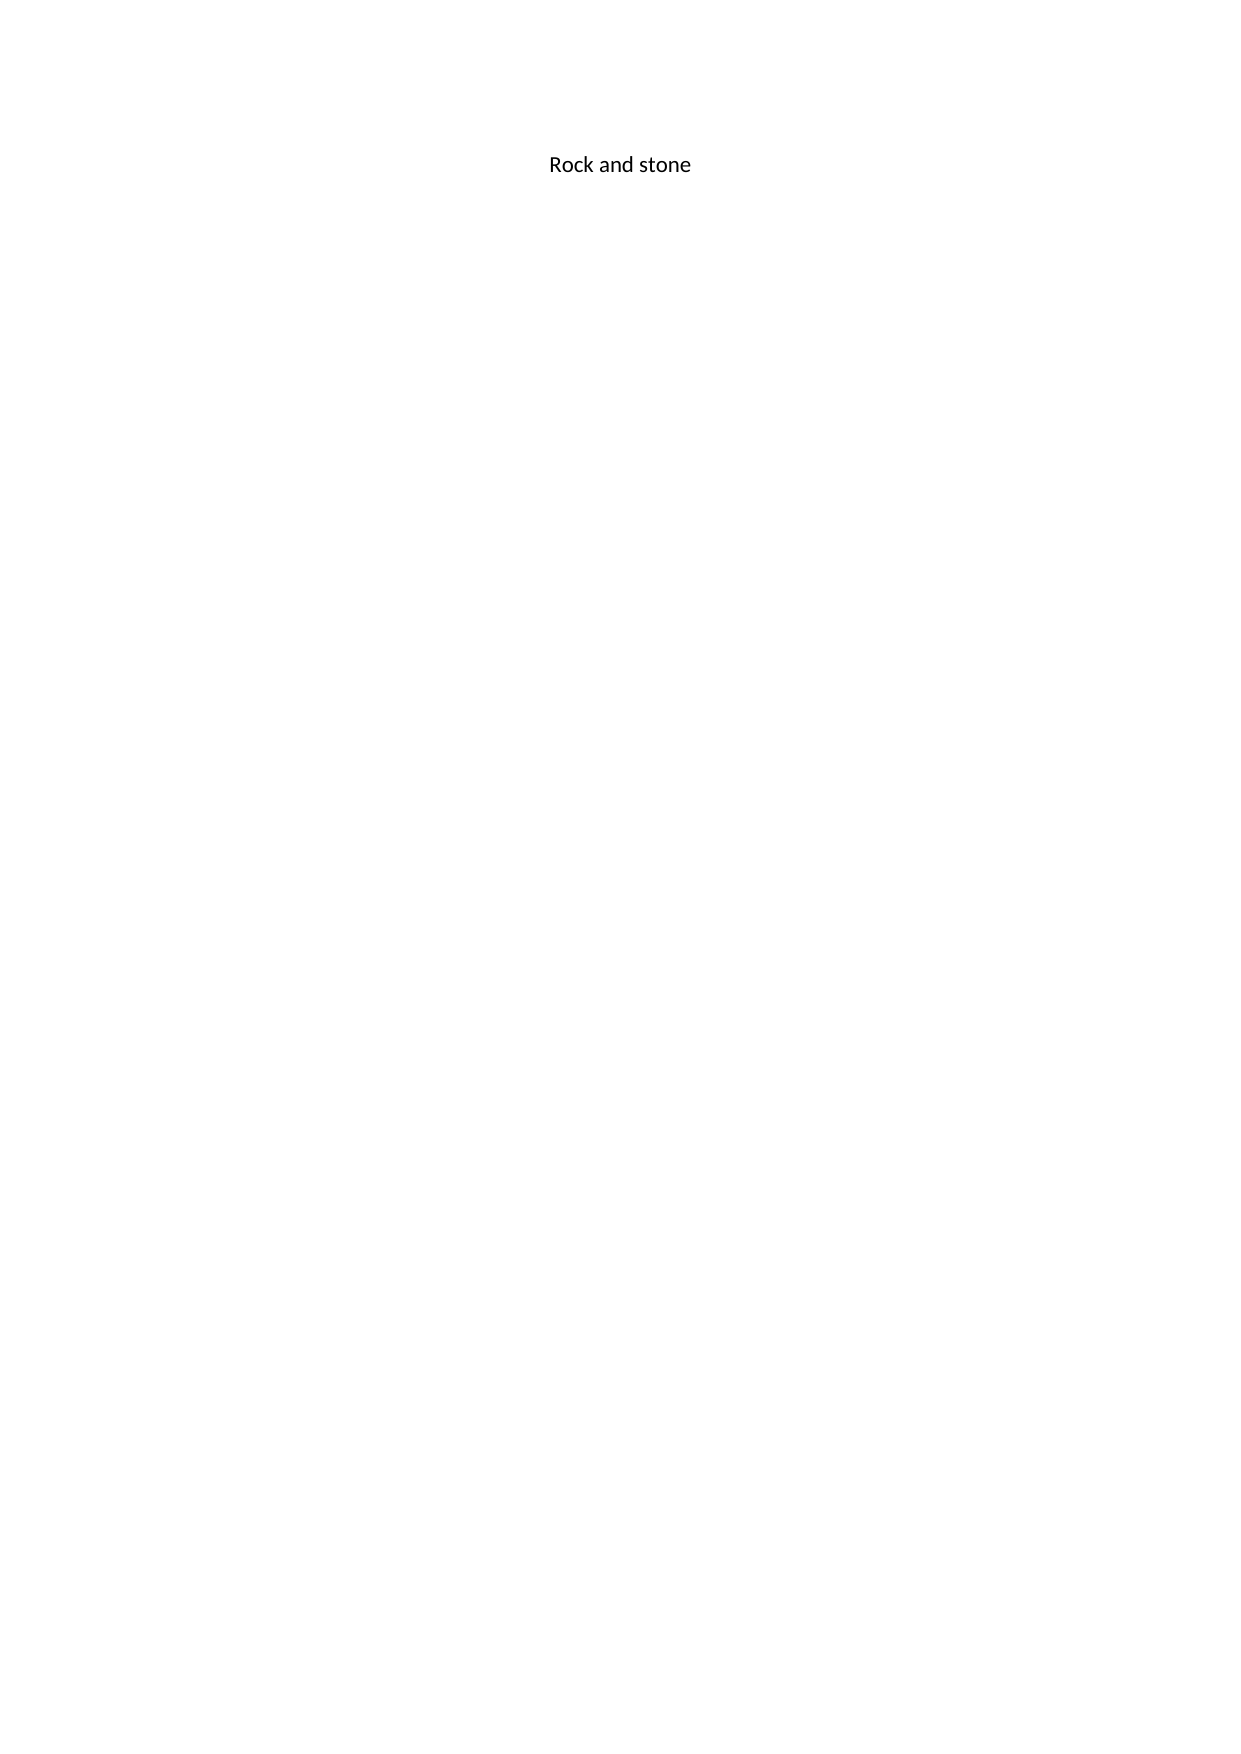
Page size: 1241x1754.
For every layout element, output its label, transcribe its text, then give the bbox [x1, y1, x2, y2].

text Rock and stone [150, 150, 1090, 178]
